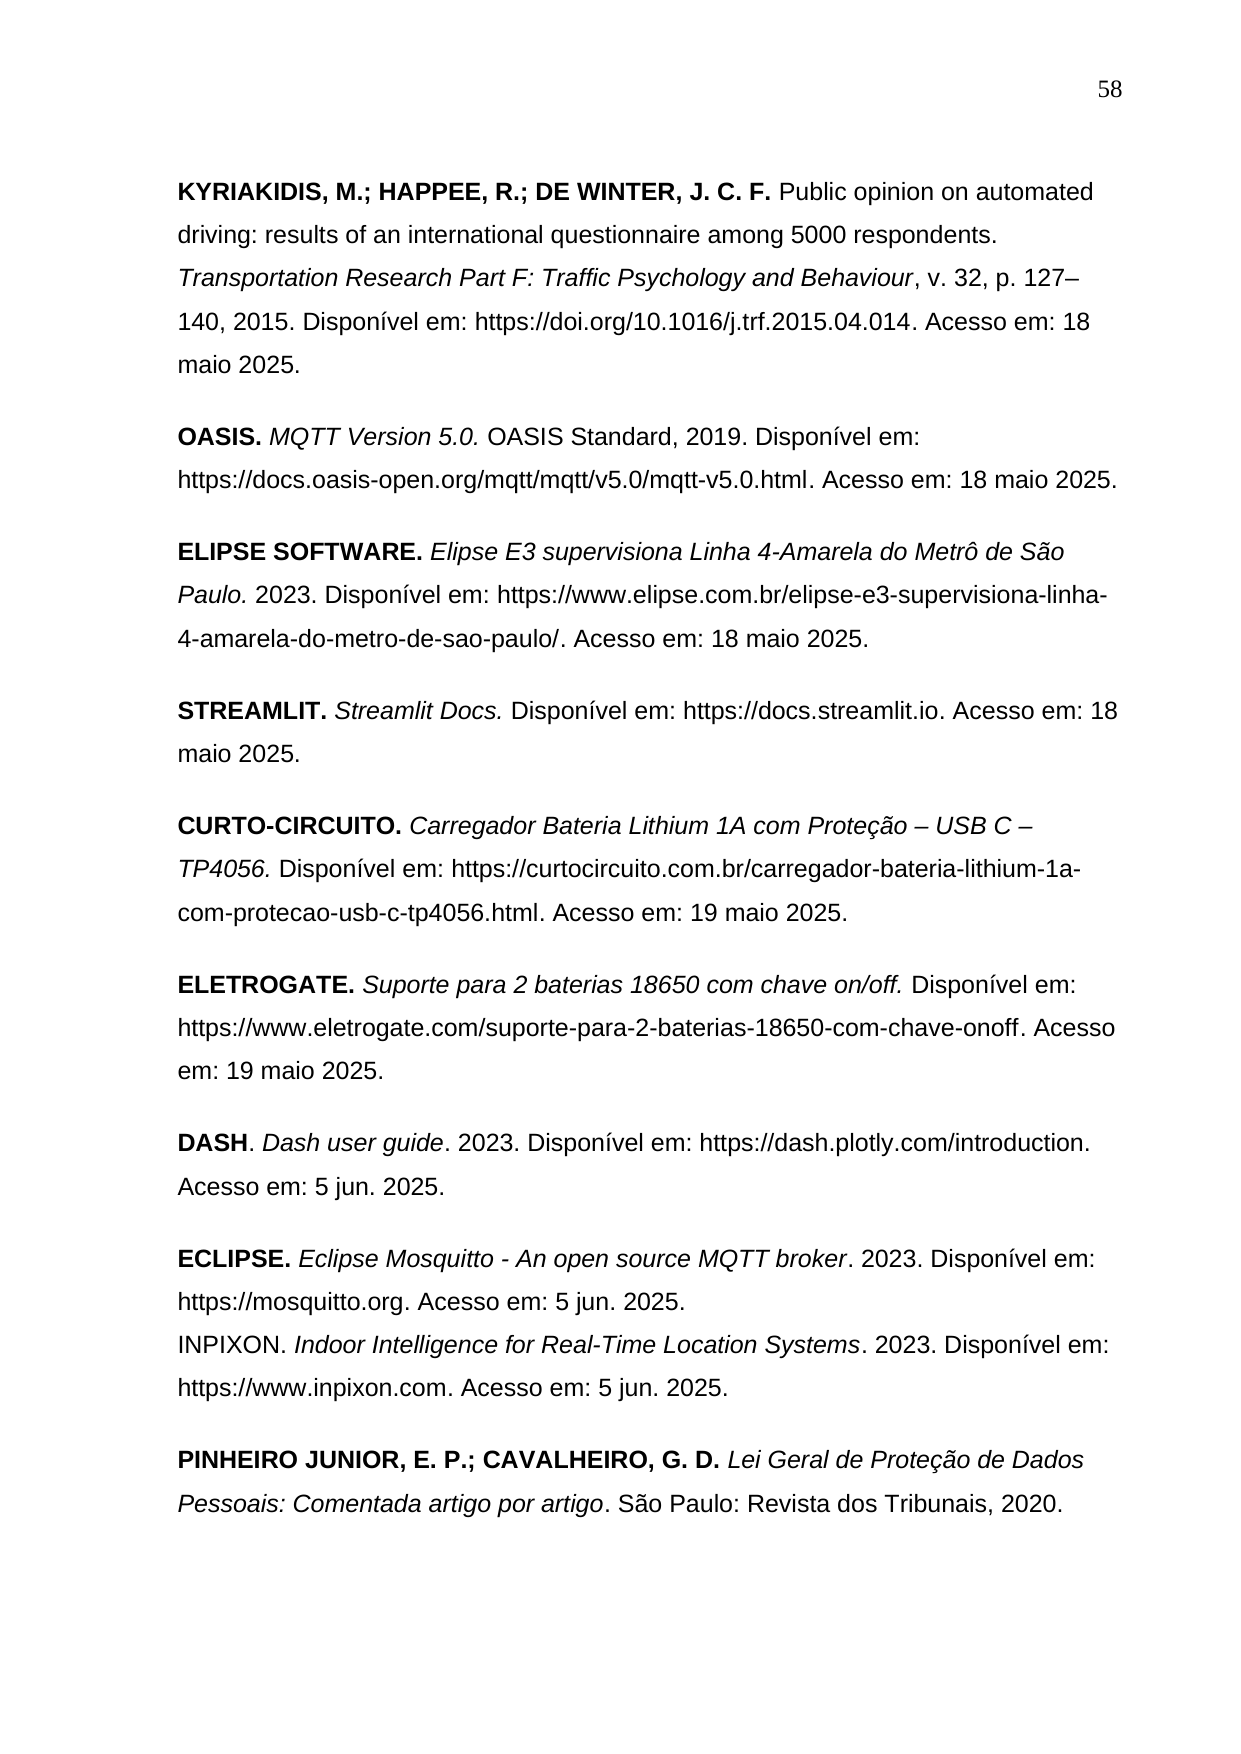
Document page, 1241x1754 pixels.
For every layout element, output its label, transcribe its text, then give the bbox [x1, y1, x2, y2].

text OASIS. MQTT Version 5.0. OASIS Standard, 2019. Disponível em: https://docs.oasis-open.org/mqtt/mqtt/v5.0/mqtt-v5.0.html. Acesso em: 18 maio 2025. [177, 422, 1122, 494]
text ELIPSE SOFTWARE. Elipse E3 supervisiona Linha 4-Amarela do Metrô de São Paulo. 2023. Disponível em: https://www.elipse.com.br/elipse-e3-supervisiona-linha-4-amarela-do-metro-de-sao-paulo/. Acesso em: 18 maio 2025. [177, 537, 1122, 652]
text ECLIPSE. Eclipse Mosquitto - An open source MQTT broker. 2023. Disponível em: https://mosquitto.org. Acesso em: 5 jun. 2025. INPIXON. Indoor Intelligence for Real-Time Location Systems. 2023. Disponível em: https://www.inpixon.com. Acesso em: 5 jun. 2025. [177, 1244, 1122, 1402]
text DASH. Dash user guide. 2023. Disponível em: https://dash.plotly.com/introduction. Acesso em: 5 jun. 2025. [177, 1128, 1122, 1200]
text ELETROGATE. Suporte para 2 baterias 18650 com chave on/off. Disponível em: https://www.eletrogate.com/suporte-para-2-baterias-18650-com-chave-onoff. Acesso em: 19 maio 2025. [177, 970, 1122, 1085]
text CURTO-CIRCUITO. Carregador Bateria Lithium 1A com Proteção – USB C – TP4056. Disponível em: https://curtocircuito.com.br/carregador-bateria-lithium-1a-com-protecao-usb-c-tp4056.html. Acesso em: 19 maio 2025. [177, 811, 1122, 926]
text KYRIAKIDIS, M.; HAPPEE, R.; DE WINTER, J. C. F. Public opinion on automated driving: results of an international questionnaire among 5000 respondents. Transportation Research Part F: Traffic Psychology and Behaviour, v. 32, p. 127–140, 2015. Disponível em: https://doi.org/10.1016/j.trf.2015.04.014. Acesso em: 18 maio 2025. [177, 177, 1122, 378]
text STREAMLIT. Streamlit Docs. Disponível em: https://docs.streamlit.io. Acesso em: 18 maio 2025. [177, 696, 1122, 768]
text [177, 1446, 1122, 1517]
